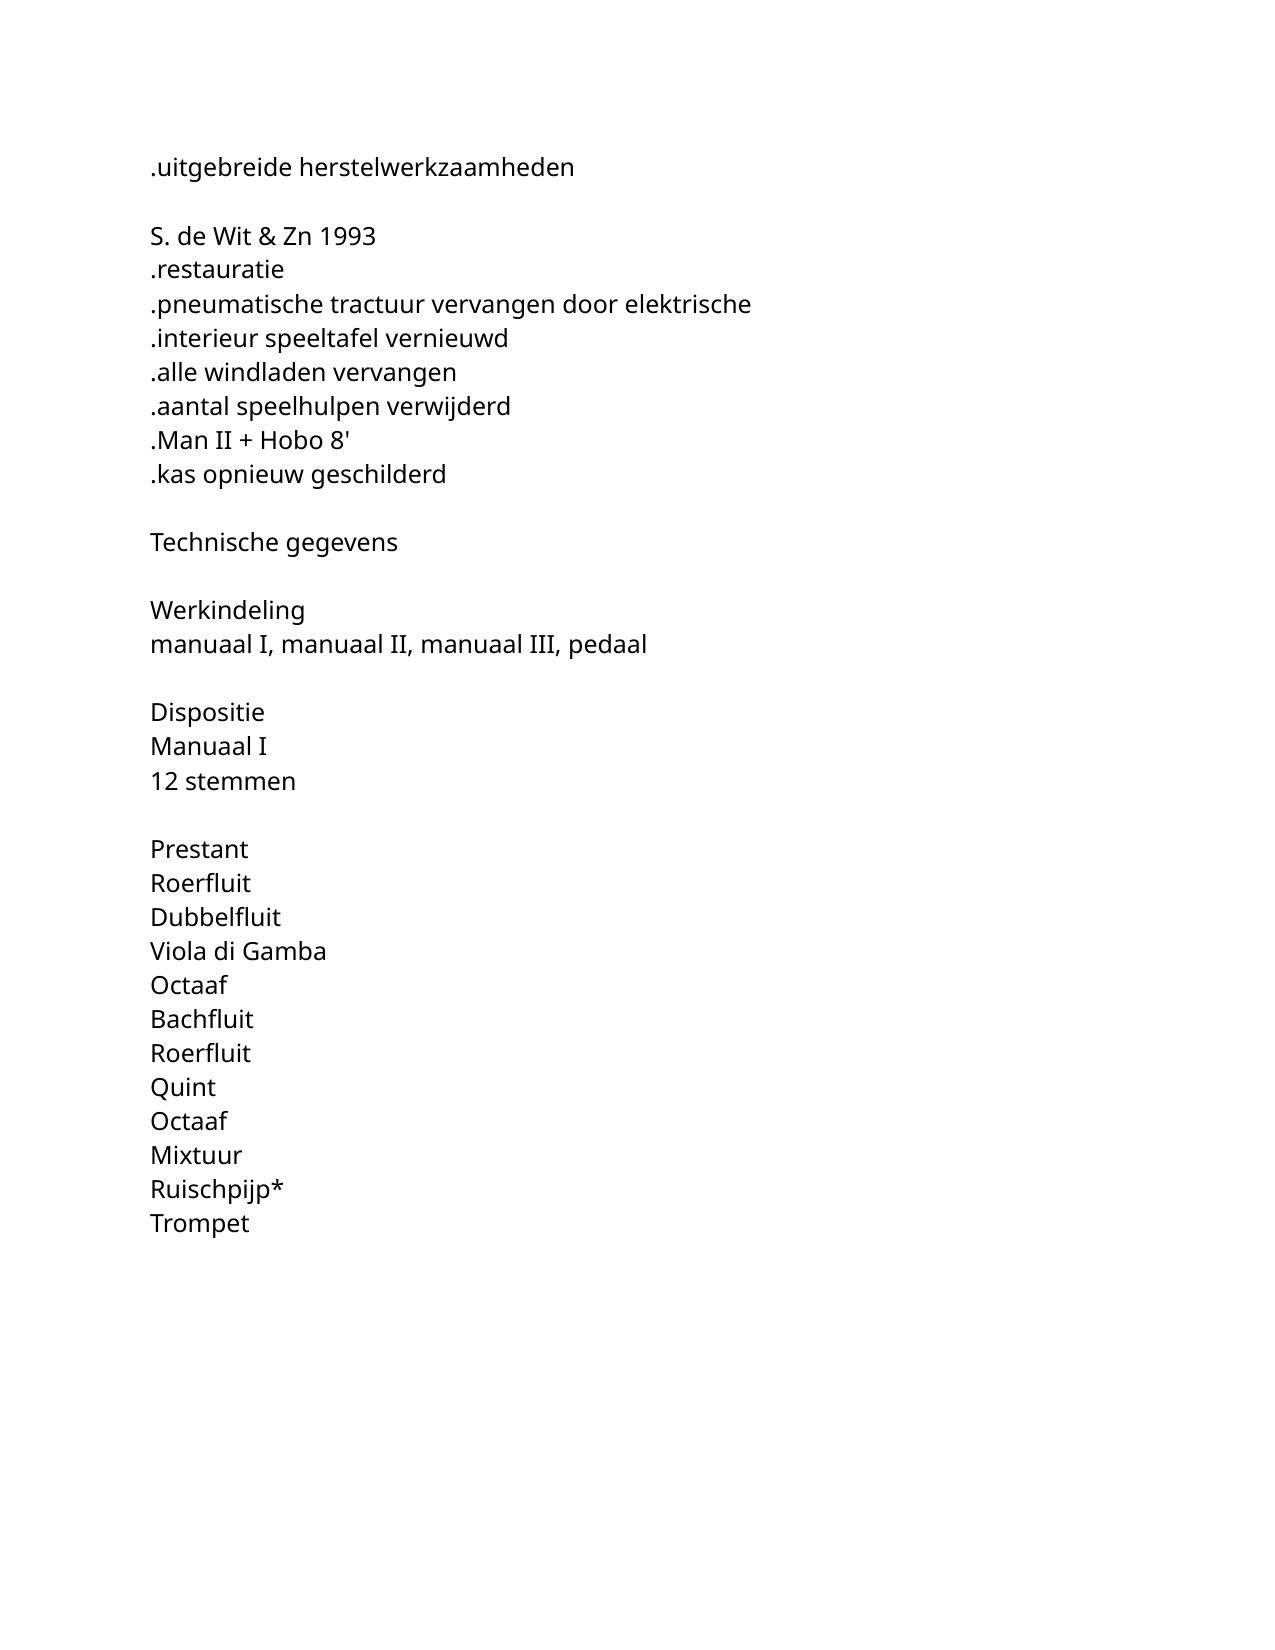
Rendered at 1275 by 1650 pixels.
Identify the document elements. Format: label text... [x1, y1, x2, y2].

text Roerfluit [150, 1036, 1125, 1070]
text Mixtuur [150, 1138, 1125, 1172]
text .alle windladen vervangen [150, 354, 1125, 388]
text Octaaf [150, 967, 1125, 1002]
text .uitgebreide herstelwerkzaamheden [150, 150, 1125, 184]
text .pneumatische tractuur vervangen door elektrische [150, 286, 1125, 320]
text .interieur speeltafel vernieuwd [150, 320, 1125, 354]
text Technische gegevens [150, 525, 1125, 559]
text Prestant [150, 831, 1125, 865]
text Ruischpijp* [150, 1172, 1125, 1206]
text Dispositie [150, 695, 1125, 729]
text Quint [150, 1070, 1125, 1104]
text Werkindeling [150, 593, 1125, 627]
text S. de Wit & Zn 1993 [150, 218, 1125, 252]
text .aantal speelhulpen verwijderd [150, 388, 1125, 422]
text Manuaal I [150, 729, 1125, 763]
text Dubbelfluit [150, 899, 1125, 933]
text Roerfluit [150, 865, 1125, 899]
text Trompet [150, 1206, 1125, 1240]
text Bachfluit [150, 1002, 1125, 1036]
text .restauratie [150, 252, 1125, 286]
text .Man II + Hobo 8' [150, 422, 1125, 457]
text Octaaf [150, 1104, 1125, 1138]
text manuaal I, manuaal II, manuaal III, pedaal [150, 627, 1125, 661]
text .kas opnieuw geschilderd [150, 457, 1125, 491]
text Viola di Gamba [150, 933, 1125, 967]
text 12 stemmen [150, 763, 1125, 797]
